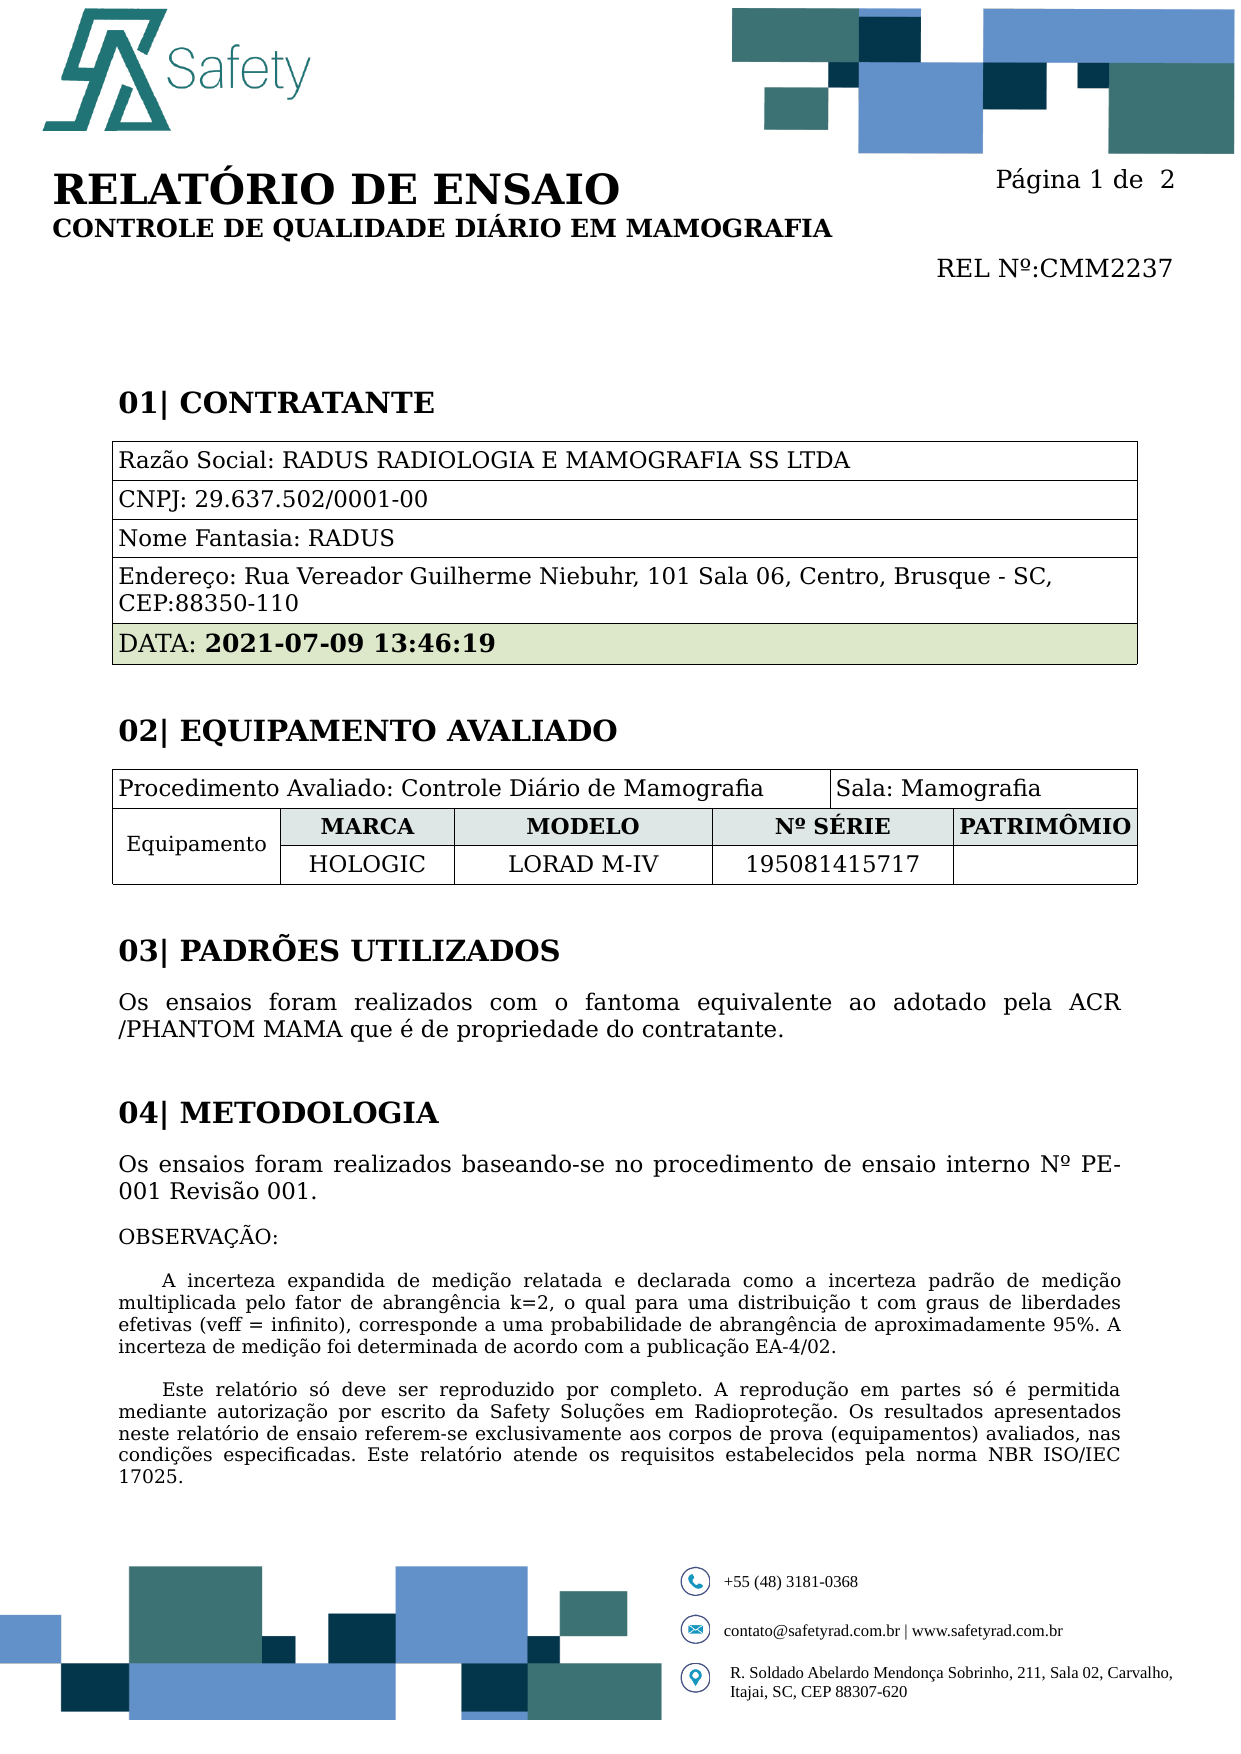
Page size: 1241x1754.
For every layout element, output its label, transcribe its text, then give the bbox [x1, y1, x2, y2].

text Os ensaios foram realizados baseando-se no procedimento de ensaio interno Nº PE-001 Revisão 001. [118, 1151, 1122, 1204]
table_cell 195081415717 [713, 846, 953, 884]
picture [0, 1566, 662, 1720]
text Os ensaios foram realizados com o fantoma equivalente ao adotado pela ACR /PHANTOM MAMA que é de propriedade do contratante. [118, 989, 1122, 1042]
table_cell CNPJ: 29.637.502/0001-00 [113, 481, 1137, 518]
table_cell PATRIMÔMIO [954, 809, 1137, 845]
table_cell [954, 846, 1137, 884]
table_cell HOLOGIC [281, 846, 454, 884]
table_cell Nome Fantasia: RADUS [113, 520, 1137, 557]
picture [680, 1614, 710, 1644]
text 03| PADRÕES UTILIZADOS [118, 934, 1122, 968]
table_cell MODELO [455, 809, 712, 845]
table_header Sala: Mamografia [831, 770, 1137, 808]
text OBSERVAÇÃO: [118, 1225, 1122, 1250]
picture [731, 8, 1235, 154]
text 02| EQUIPAMENTO AVALIADO [118, 714, 1122, 748]
table_cell DATA: 2021-07-09 13:46:19 [113, 624, 1137, 664]
picture [680, 1566, 710, 1596]
picture [680, 1663, 710, 1693]
table_cell Nº SÉRIE [713, 809, 953, 845]
text 04| METODOLOGIA [118, 1096, 1122, 1130]
text Este relatório só deve ser reproduzido por completo. A reprodução em partes só é permitida mediante autorização por escrito da Safety Soluções em Radioproteção. Os resultados apresentados neste relatório de ensaio referem-se exclusivamente aos corpos de prova (equipamentos) avaliados, nas condições especificadas. Este relatório atende os requisitos estabelecidos pela norma NBR ISO/IEC 17025. [118, 1379, 1122, 1488]
table_cell MARCA [281, 809, 454, 845]
picture [42, 8, 311, 131]
text 01| CONTRATANTE [118, 386, 1122, 420]
table_cell LORAD M-IV [455, 846, 712, 884]
table_header Procedimento Avaliado: Controle Diário de Mamografia [113, 770, 830, 808]
table_header Razão Social: RADUS RADIOLOGIA E MAMOGRAFIA SS LTDA [113, 442, 1137, 480]
table_cell Equipamento [113, 809, 280, 884]
table_cell Endereço: Rua Vereador Guilherme Niebuhr, 101 Sala 06, Centro, Brusque - SC, CEP:88350-110 [113, 558, 1137, 622]
text A incerteza expandida de medição relatada e declarada como a incerteza padrão de medição multiplicada pelo fator de abrangência k=2, o qual para uma distribuição t com graus de liberdades efetivas (veff = infinito), corresponde a uma probabilidade de abrangência de aproximadamente 95%. A incerteza de medição foi determinada de acordo com a publicação EA-4/02. [118, 1271, 1122, 1358]
